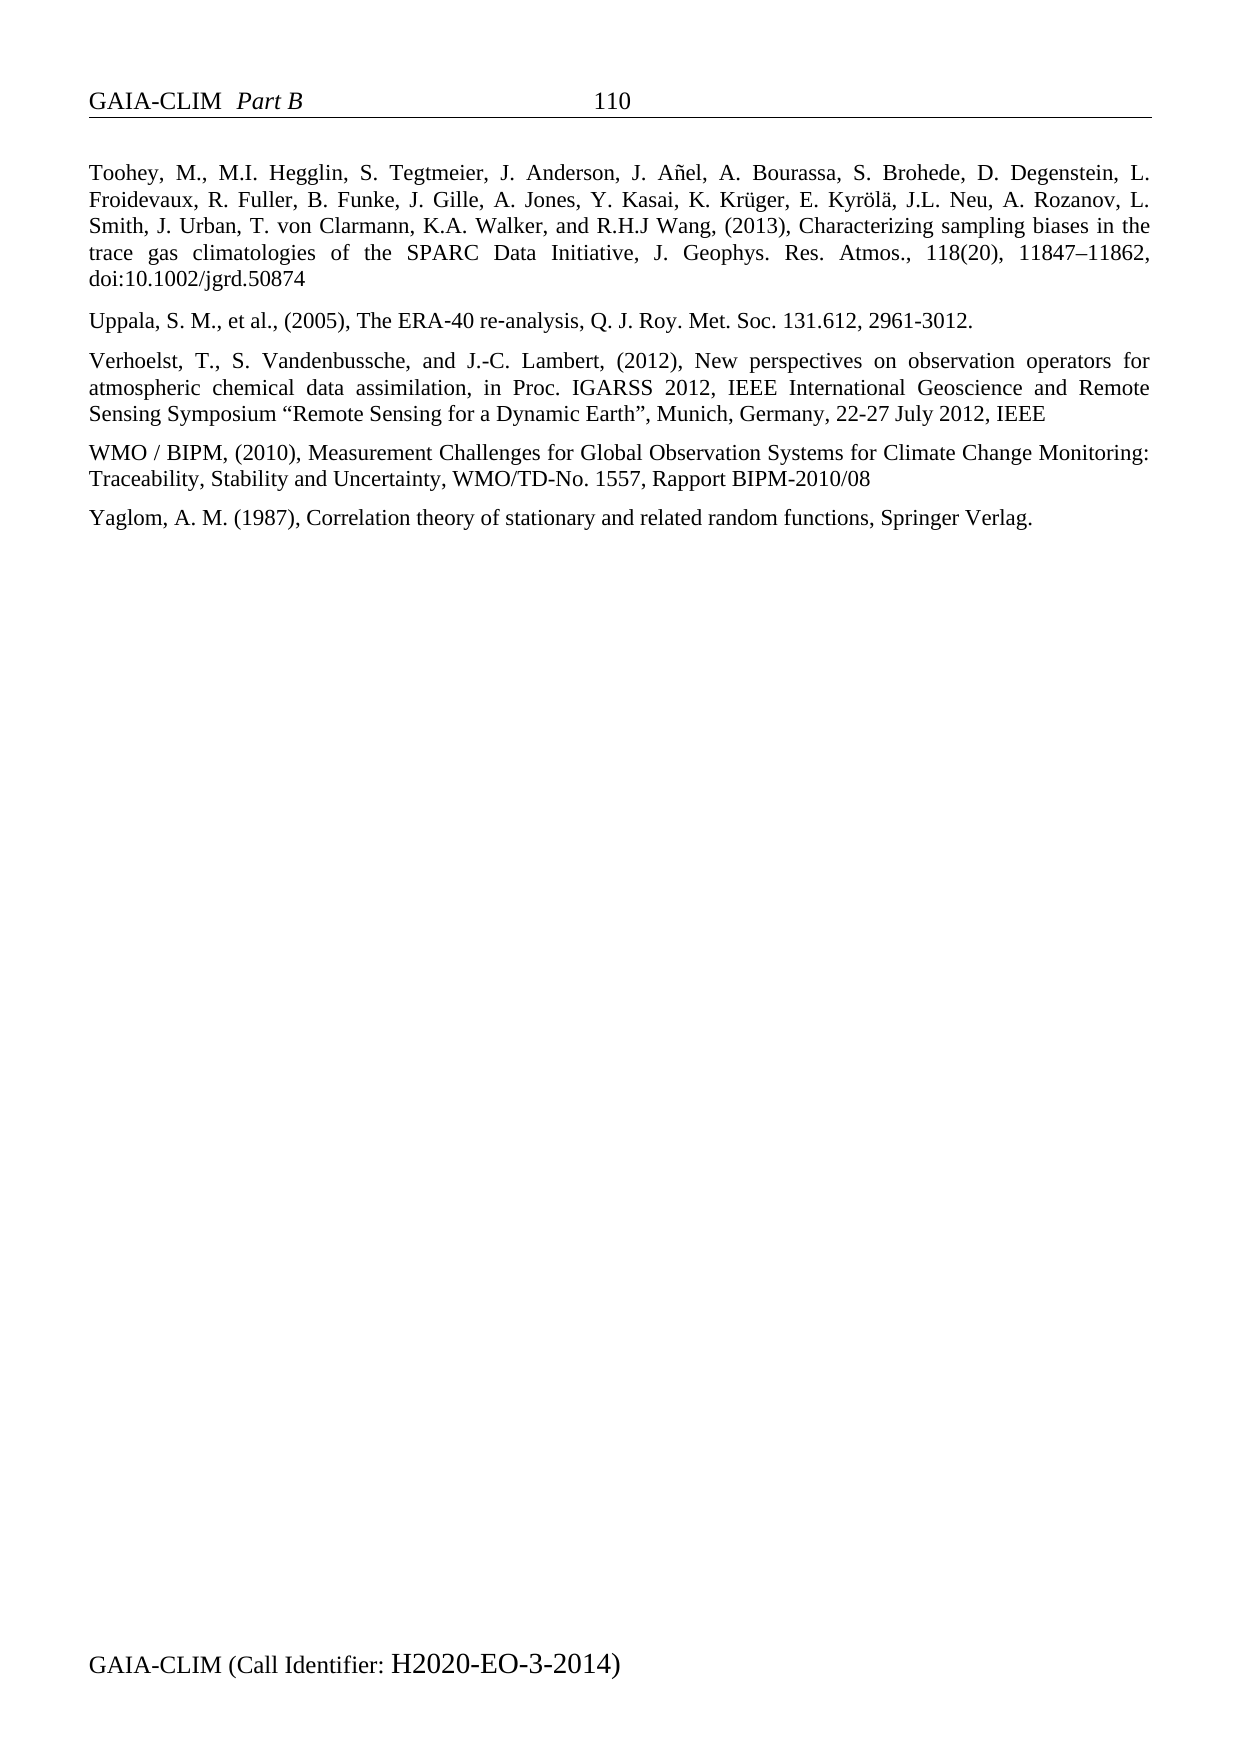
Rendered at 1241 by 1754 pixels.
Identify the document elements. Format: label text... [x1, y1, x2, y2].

text Toohey, M., M.I. Hegglin, S. Tegtmeier, J. Anderson, J. Añel, A. Bourassa, S. Brohede, D. Degenstein, L. Froidevaux, R. Fuller, B. Funke, J. Gille, A. Jones, Y. Kasai, K. Krüger, E. Kyrölä, J.L. Neu, A. Rozanov, L. Smith, J. Urban, T. von Clarmann, K.A. Walker, and R.H.J Wang, (2013), Characterizing sampling biases in the trace gas climatologies of the SPARC Data Initiative, J. Geophys. Res. Atmos., 118(20), 11847–11862, doi:10.1002/jgrd.50874 [89, 159, 1152, 291]
text Verhoelst, T., S. Vandenbussche, and J.-C. Lambert, (2012), New perspectives on observation operators for atmospheric chemical data assimilation, in Proc. IGARSS 2012, IEEE International Geoscience and Remote Sensing Symposium “Remote Sensing for a Dynamic Earth”, Munich, Germany, 22-27 July 2012, IEEE [89, 347, 1152, 427]
text Yaglom, A. M. (1987), Correlation theory of stationary and related random functions, Springer Verlag.Acronyms [89, 504, 1152, 531]
text Uppala, S. M., et al., (2005), The ERA‐40 re‐analysis, Q. J. Roy. Met. Soc. 131.612, 2961-3012. [89, 304, 1152, 335]
text WMO / BIPM, (2010), Measurement Challenges for Global Observation Systems for Climate Change Monitoring: Traceability, Stability and Uncertainty, WMO/TD-No. 1557, Rapport BIPM-2010/08 [89, 439, 1152, 492]
